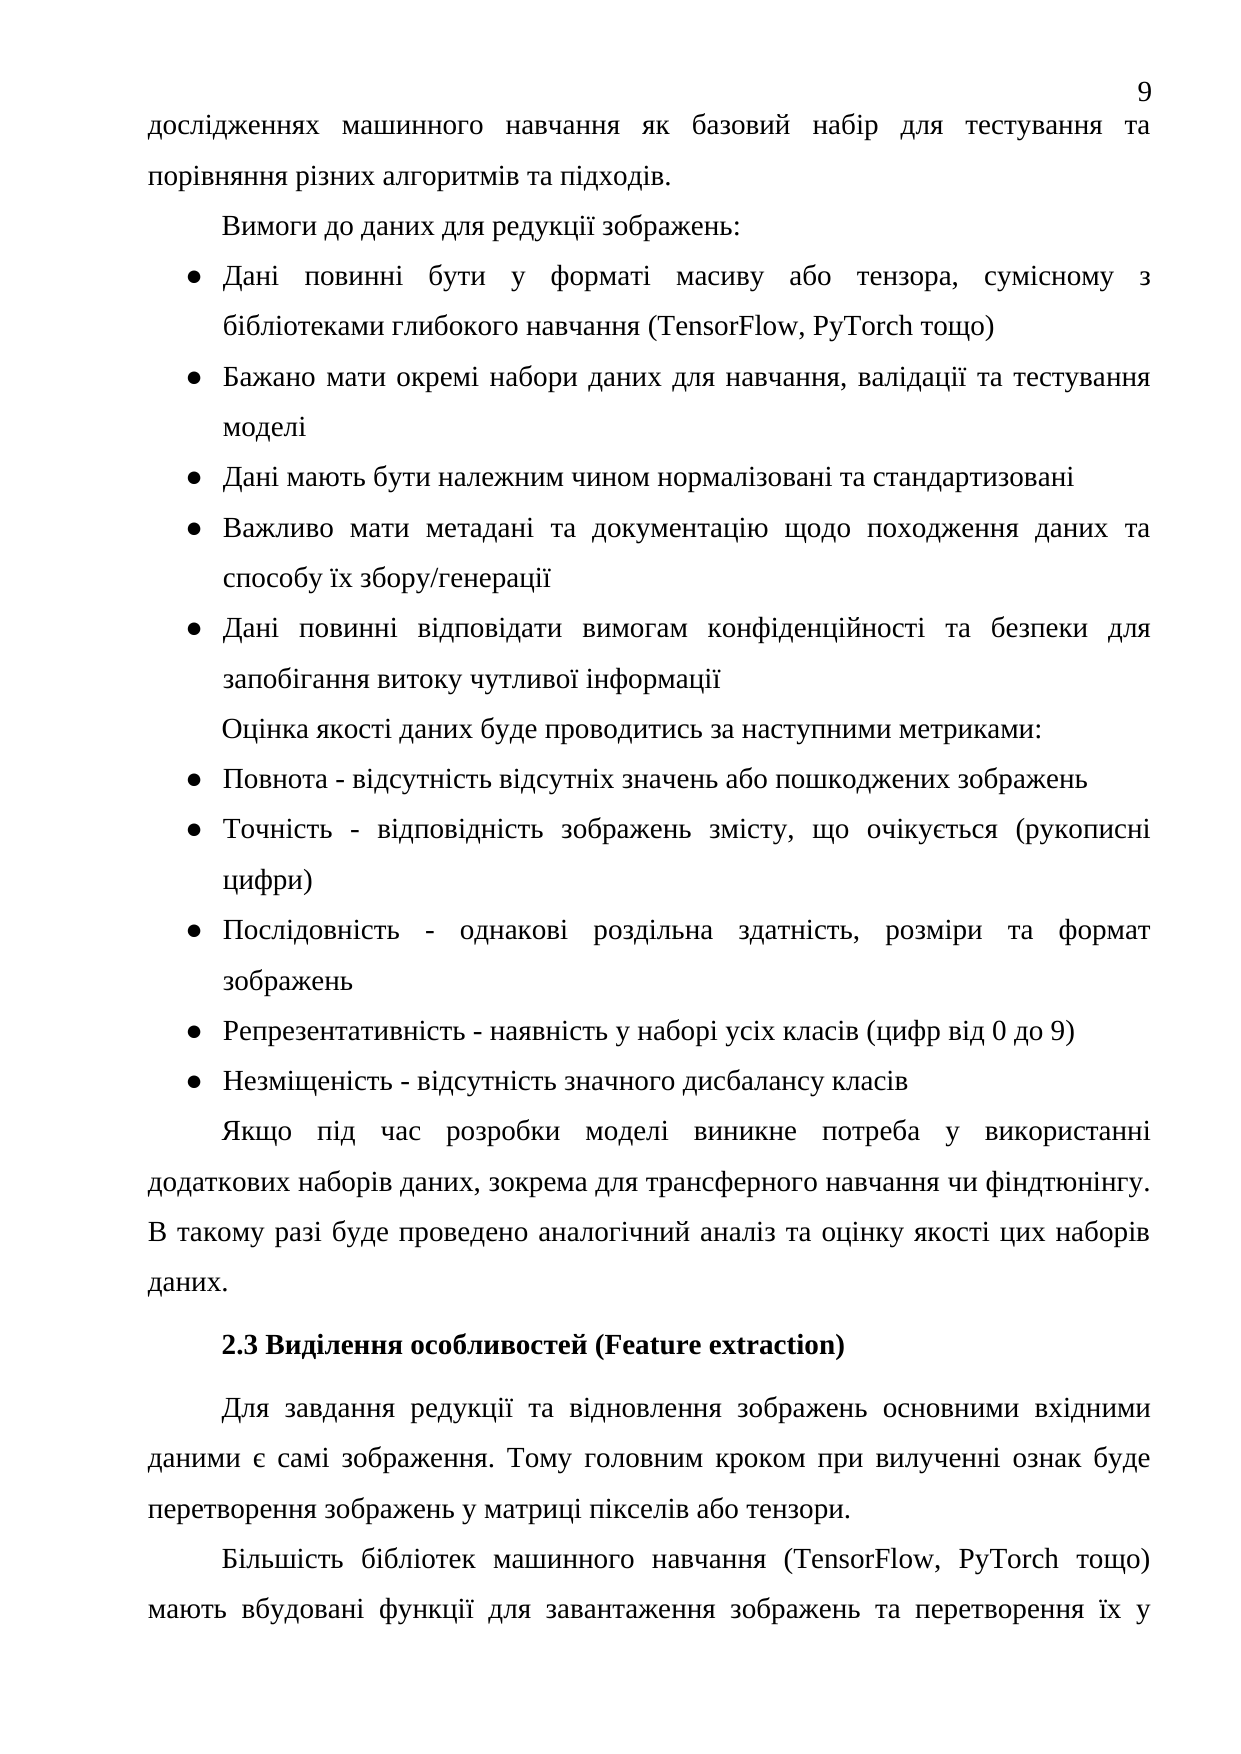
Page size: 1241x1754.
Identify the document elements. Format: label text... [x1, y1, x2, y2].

list Повнота - відсутність відсутніх значень або пошкоджених зображень [185, 761, 1152, 795]
text Оцінка якості даних буде проводитись за наступними метриками: [148, 711, 1152, 744]
subtitle 2.3 Виділення особливостей (Feature extraction) [148, 1327, 1152, 1361]
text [148, 107, 1152, 191]
text Для завдання редукції та відновлення зображень основними вхідними даними є самі зображення. Тому головним кроком при вилученні ознак буде перетворення зображень у матриці пікселів або тензори. [148, 1390, 1152, 1524]
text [148, 1541, 1152, 1625]
list Бажано мати окремі набори даних для навчання, валідації та тестування моделі [185, 359, 1152, 443]
list Репрезентативність - наявність у наборі усіх класів (цифр від 0 до 9) [185, 1013, 1152, 1046]
list Дані мають бути належним чином нормалізовані та стандартизовані [185, 459, 1152, 493]
list Дані повинні бути у форматі масиву або тензора, сумісному з бібліотеками глибокого навчання (TensorFlow, PyTorch тощо) [185, 258, 1152, 342]
text Вимоги до даних для редукції зображень: [148, 208, 1152, 241]
list Точність - відповідність зображень змісту, що очікується (рукописні цифри) [185, 812, 1152, 896]
list Незміщеність - відсутність значного дисбалансу класів [185, 1063, 1152, 1097]
text Якщо під час розробки моделі виникне потреба у використанні додаткових наборів даних, зокрема для трансферного навчання чи фіндтюнінгу. В такому разі буде проведено аналогічний аналіз та оцінку якості цих наборів даних. [148, 1113, 1152, 1298]
list Послідовність - однакові роздільна здатність, розміри та формат зображень [185, 912, 1152, 996]
list Дані повинні відповідати вимогам конфіденційності та безпеки для запобігання витоку чутливої інформації [185, 610, 1152, 694]
list Важливо мати метадані та документацію щодо походження даних та способу їх збору/генерації [185, 510, 1152, 594]
